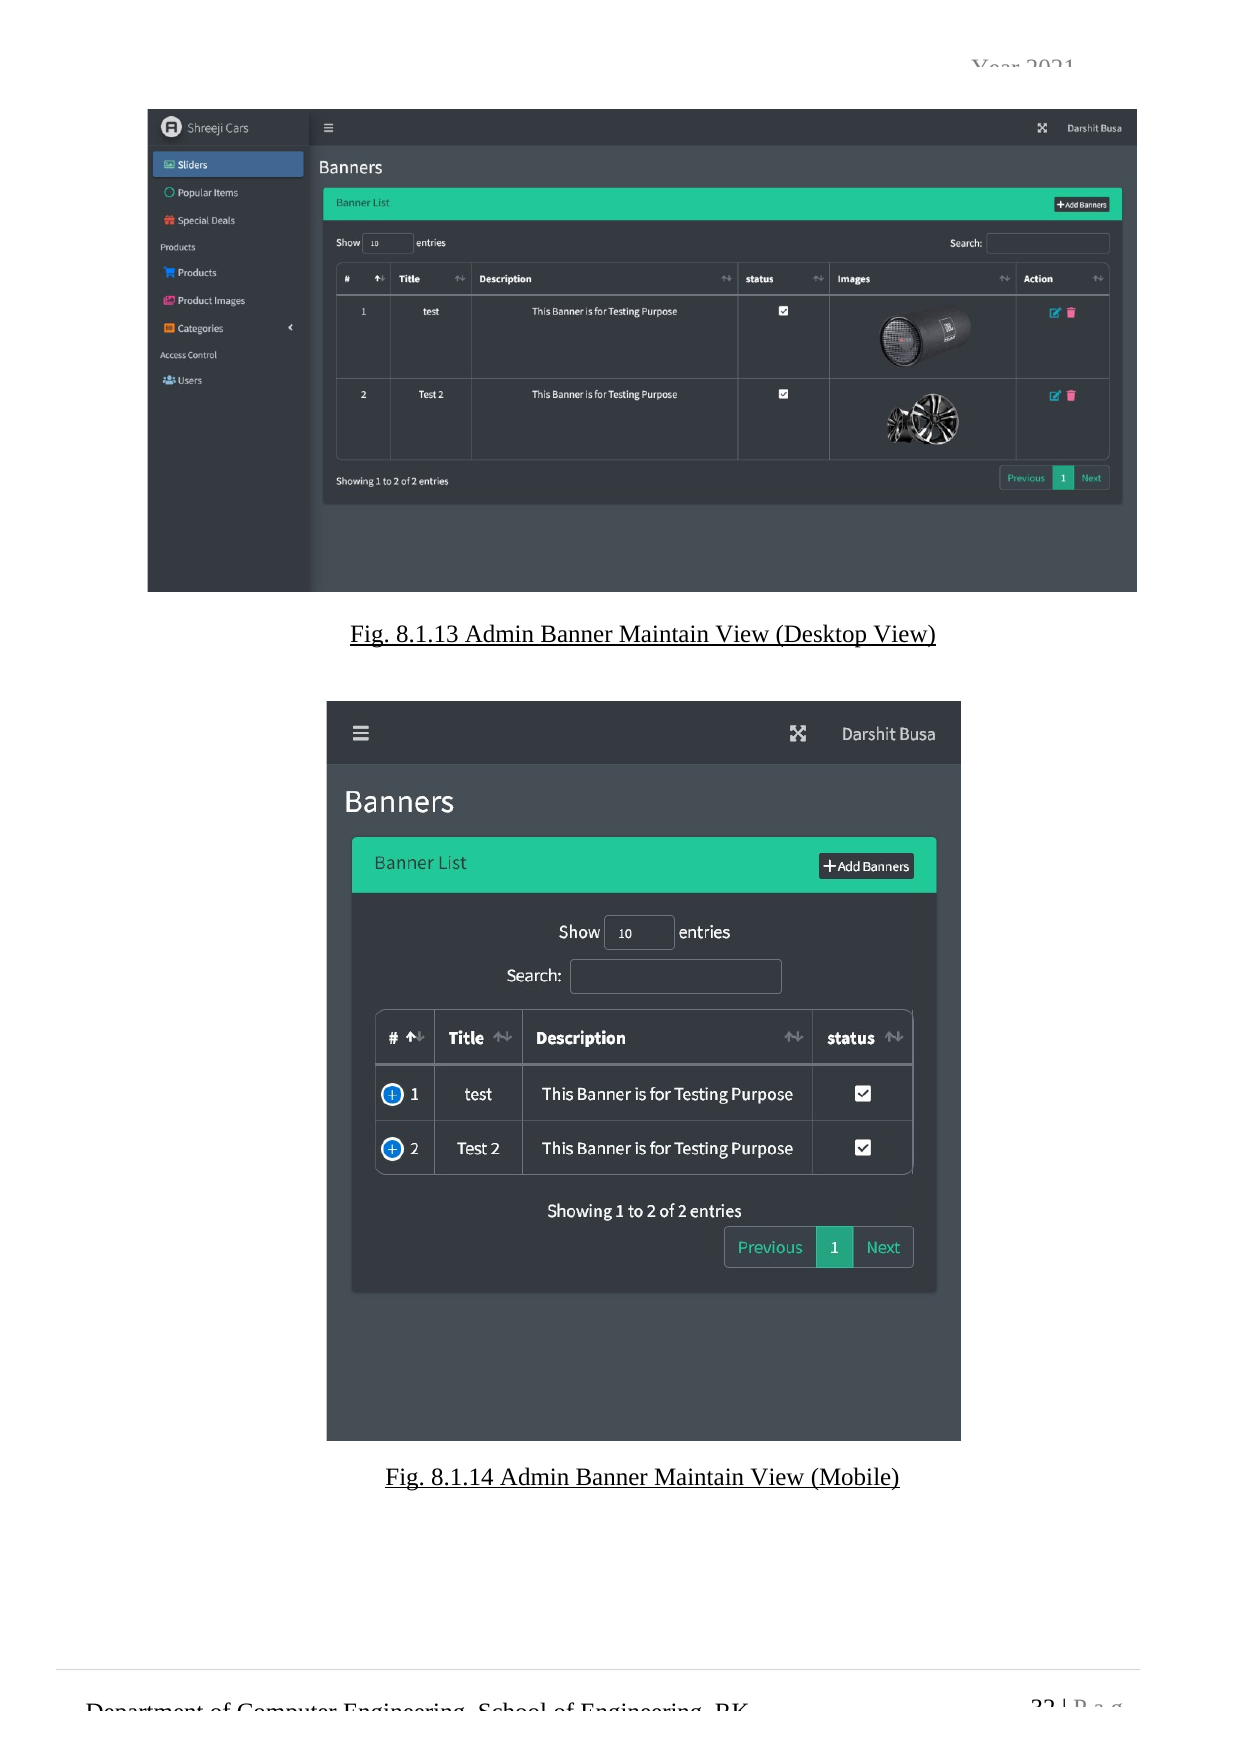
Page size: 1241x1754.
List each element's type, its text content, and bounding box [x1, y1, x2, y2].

picture [147, 109, 1137, 592]
text Fig. 8.1.13 Admin Banner Maintain View (Desktop View) [207, 619, 1079, 648]
picture [326, 701, 961, 1441]
text Fig. 8.1.14 Admin Banner Maintain View (Mobile) [207, 1462, 1078, 1490]
